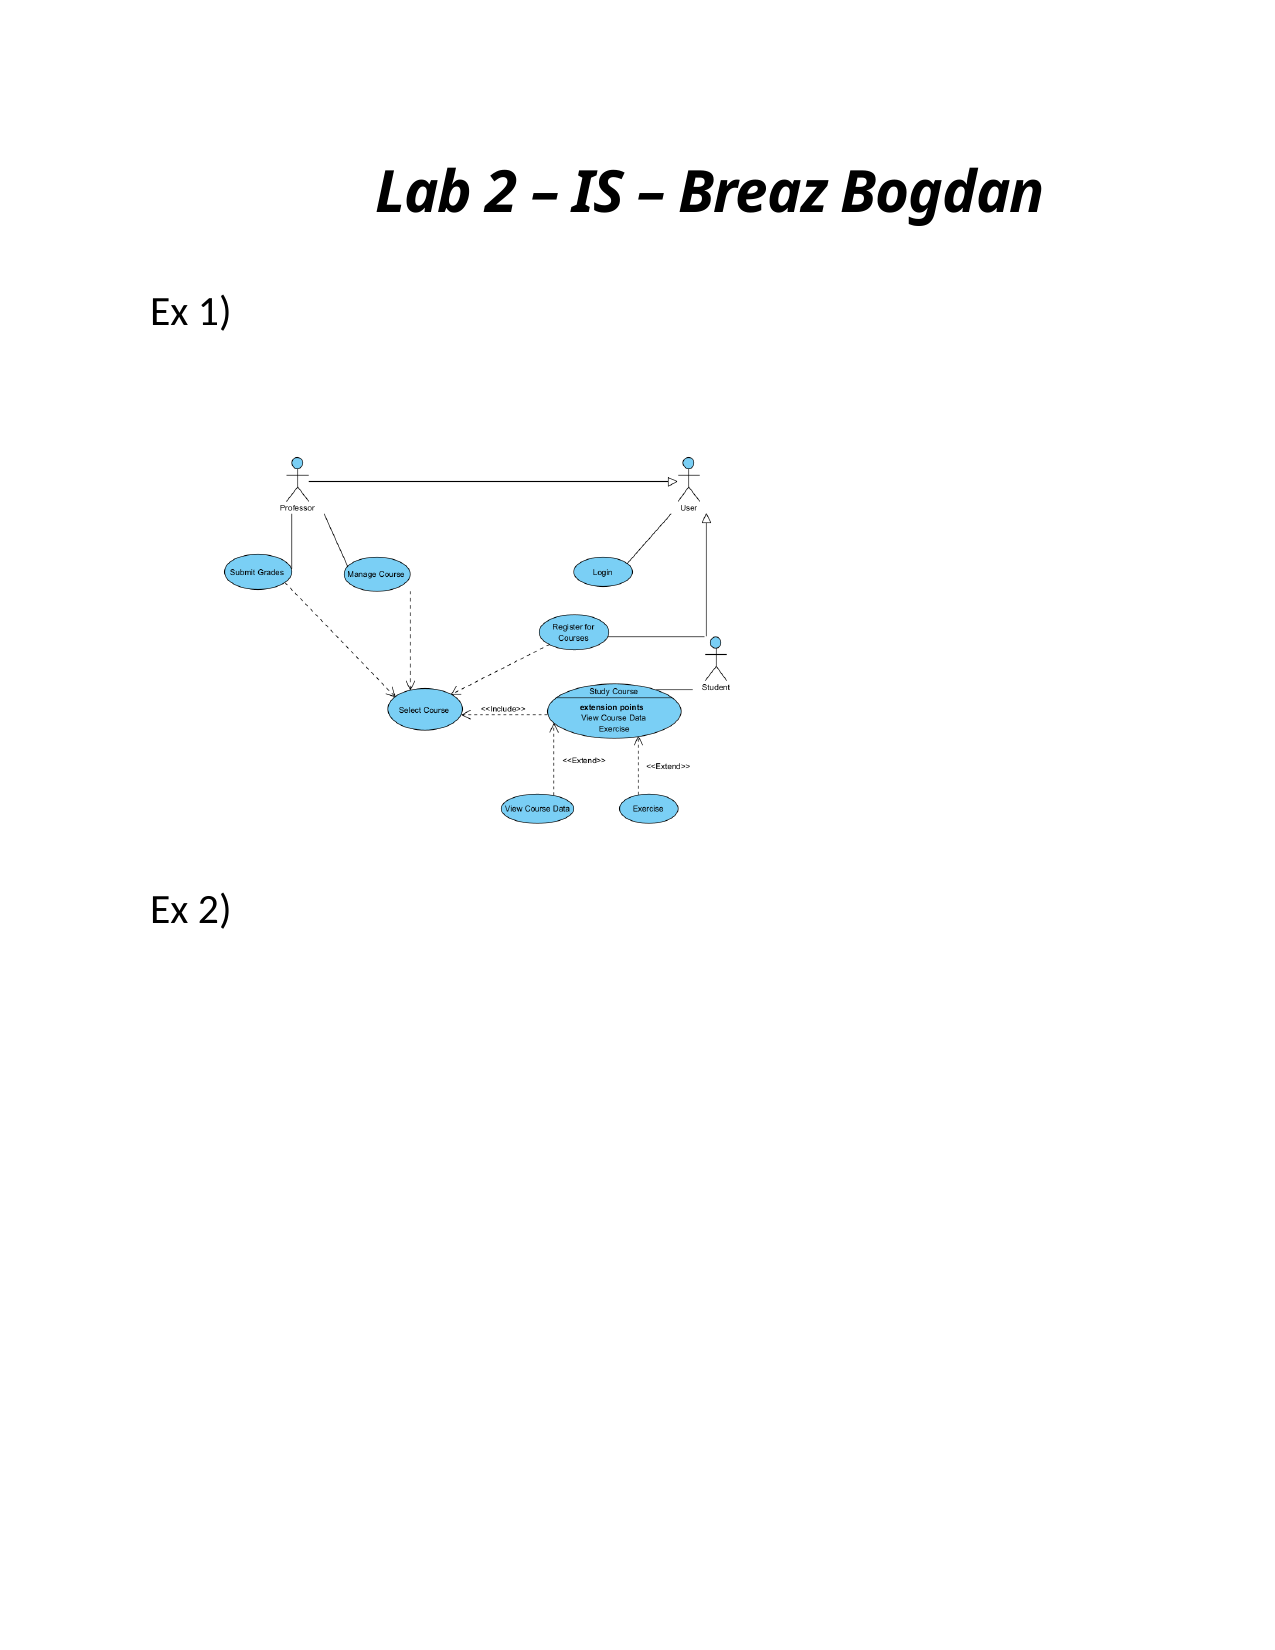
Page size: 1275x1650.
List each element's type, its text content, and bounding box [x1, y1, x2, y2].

picture [150, 403, 837, 865]
text Ex 1) [150, 285, 1125, 336]
title Lab 2 – IS – Breaz Bogdan [150, 150, 1125, 229]
text Ex 2) [150, 883, 1125, 934]
